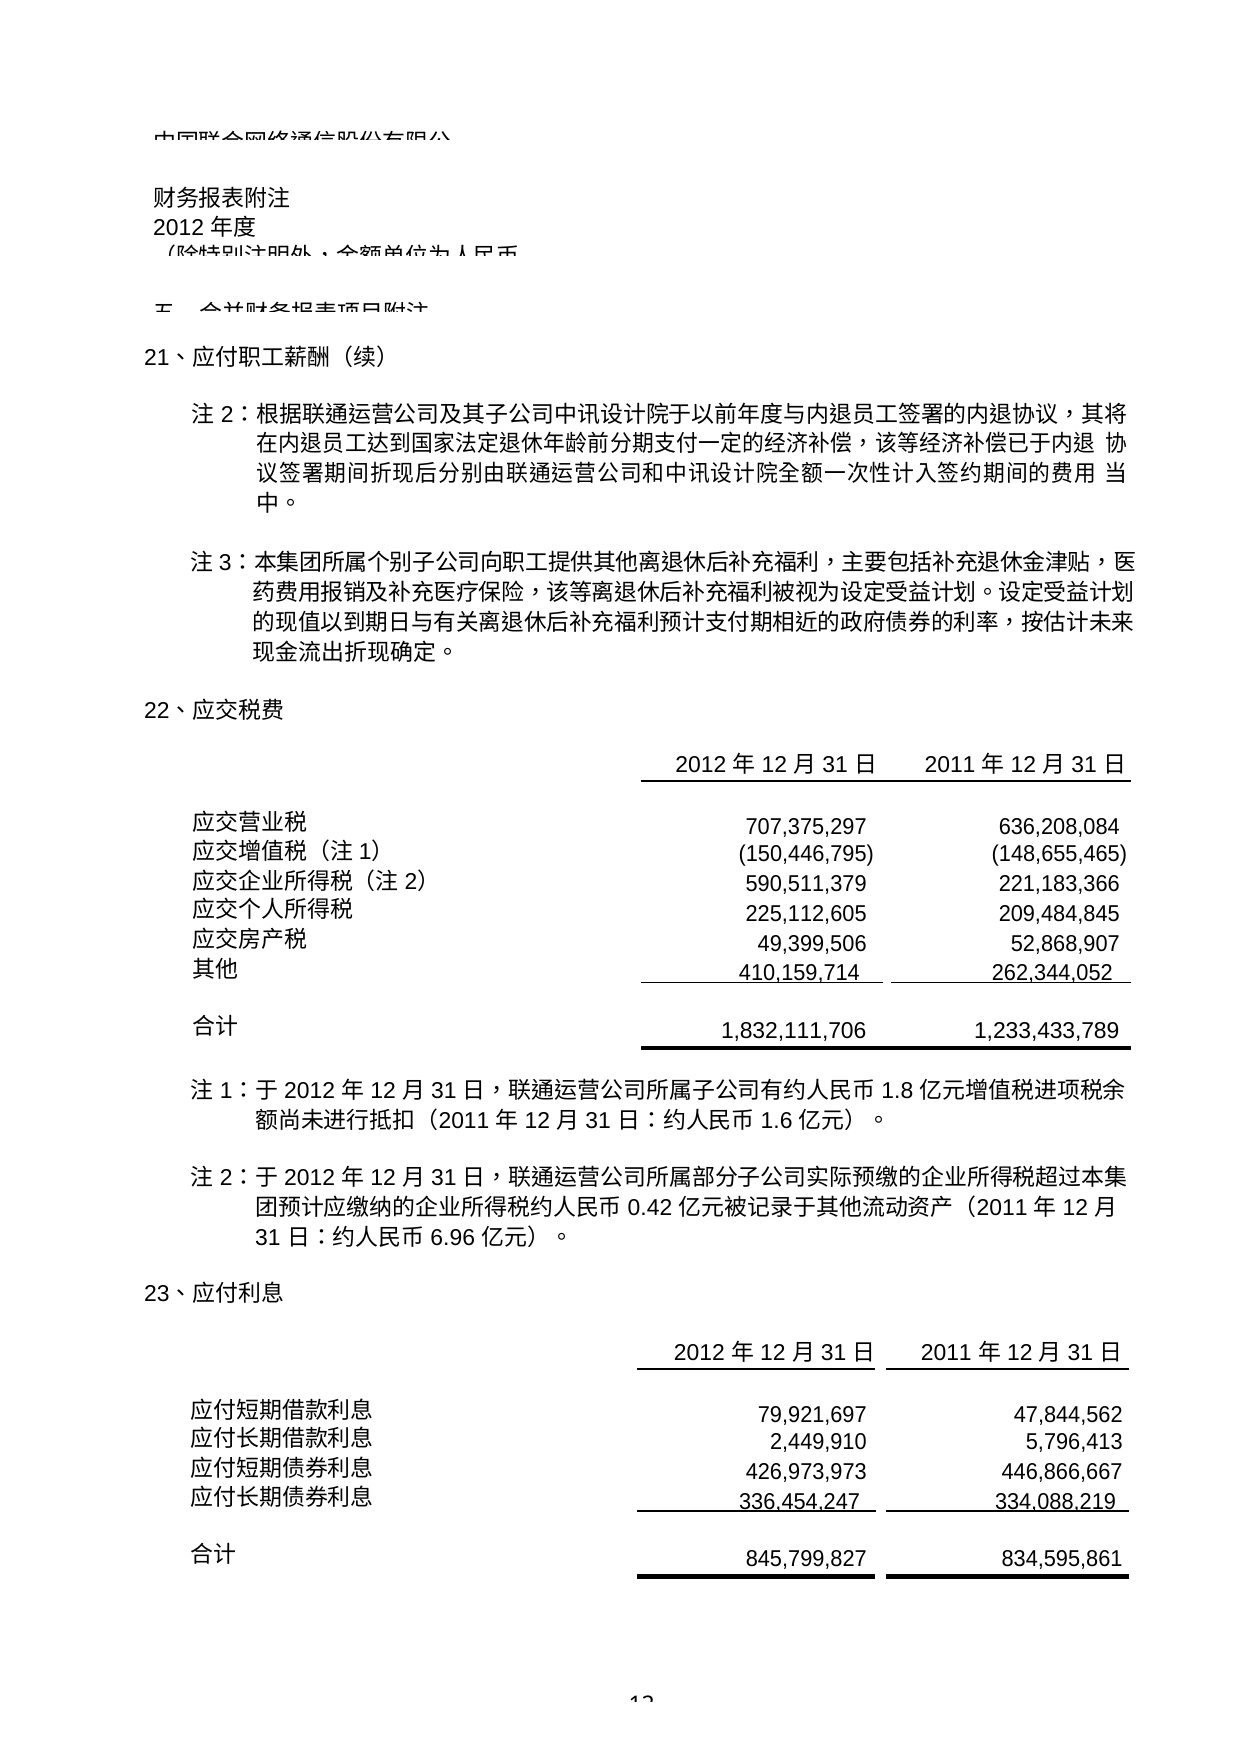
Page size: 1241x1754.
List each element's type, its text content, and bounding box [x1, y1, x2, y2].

text 22、应交税费 [144, 694, 1136, 725]
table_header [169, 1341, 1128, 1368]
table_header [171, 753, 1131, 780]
text 注 2：于 2012 年 12 月 31 日，联通运营公司所属部分子公司实际预缴的企业所得税超过本集 [191, 1160, 1136, 1191]
text 团预计应缴纳的企业所得税约人民币 0.42 亿元被记录于其他流动资产（2011 年 12 月 [255, 1191, 1136, 1221]
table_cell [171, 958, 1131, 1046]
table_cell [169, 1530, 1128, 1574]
text 注 1：于 2012 年 12 月 31 日，联通运营公司所属子公司有约人民币 1.8 亿元增值税进项税余 [191, 1074, 1136, 1104]
text 31 日：约人民币 6.96 亿元）。 [255, 1221, 1136, 1252]
text 23、应付利息 [144, 1277, 1136, 1308]
text 注 2：根据联通运营公司及其子公司中讯设计院于以前年度与内退员工签署的内退协议，其将 在内退员工达到国家法定退休年龄前分期支付一定的经济补偿，该等经济补偿已于内退 协议签署期间折现后分别由联通运营公司和中讯设计院全额一次性计入签约期间的费用 当中。 [192, 399, 1127, 519]
text 21、应付职工薪酬（续） [144, 341, 1136, 372]
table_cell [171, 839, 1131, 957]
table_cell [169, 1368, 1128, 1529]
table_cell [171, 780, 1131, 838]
text 额尚未进行抵扣（2011 年 12 月 31 日：约人民币 1.6 亿元）。 [255, 1104, 1136, 1135]
text 注 3：本集团所属个别子公司向职工提供其他离退休后补充福利，主要包括补充退休金津贴，医 药费用报销及补充医疗保险，该等离退休后补充福利被视为设定受益计划。设定受益计划 的现值以到期日与有关离退休后补充福利预计支付期相近的政府债券的利率，按估计未来 现金流出折现确定。 [190, 547, 1137, 667]
